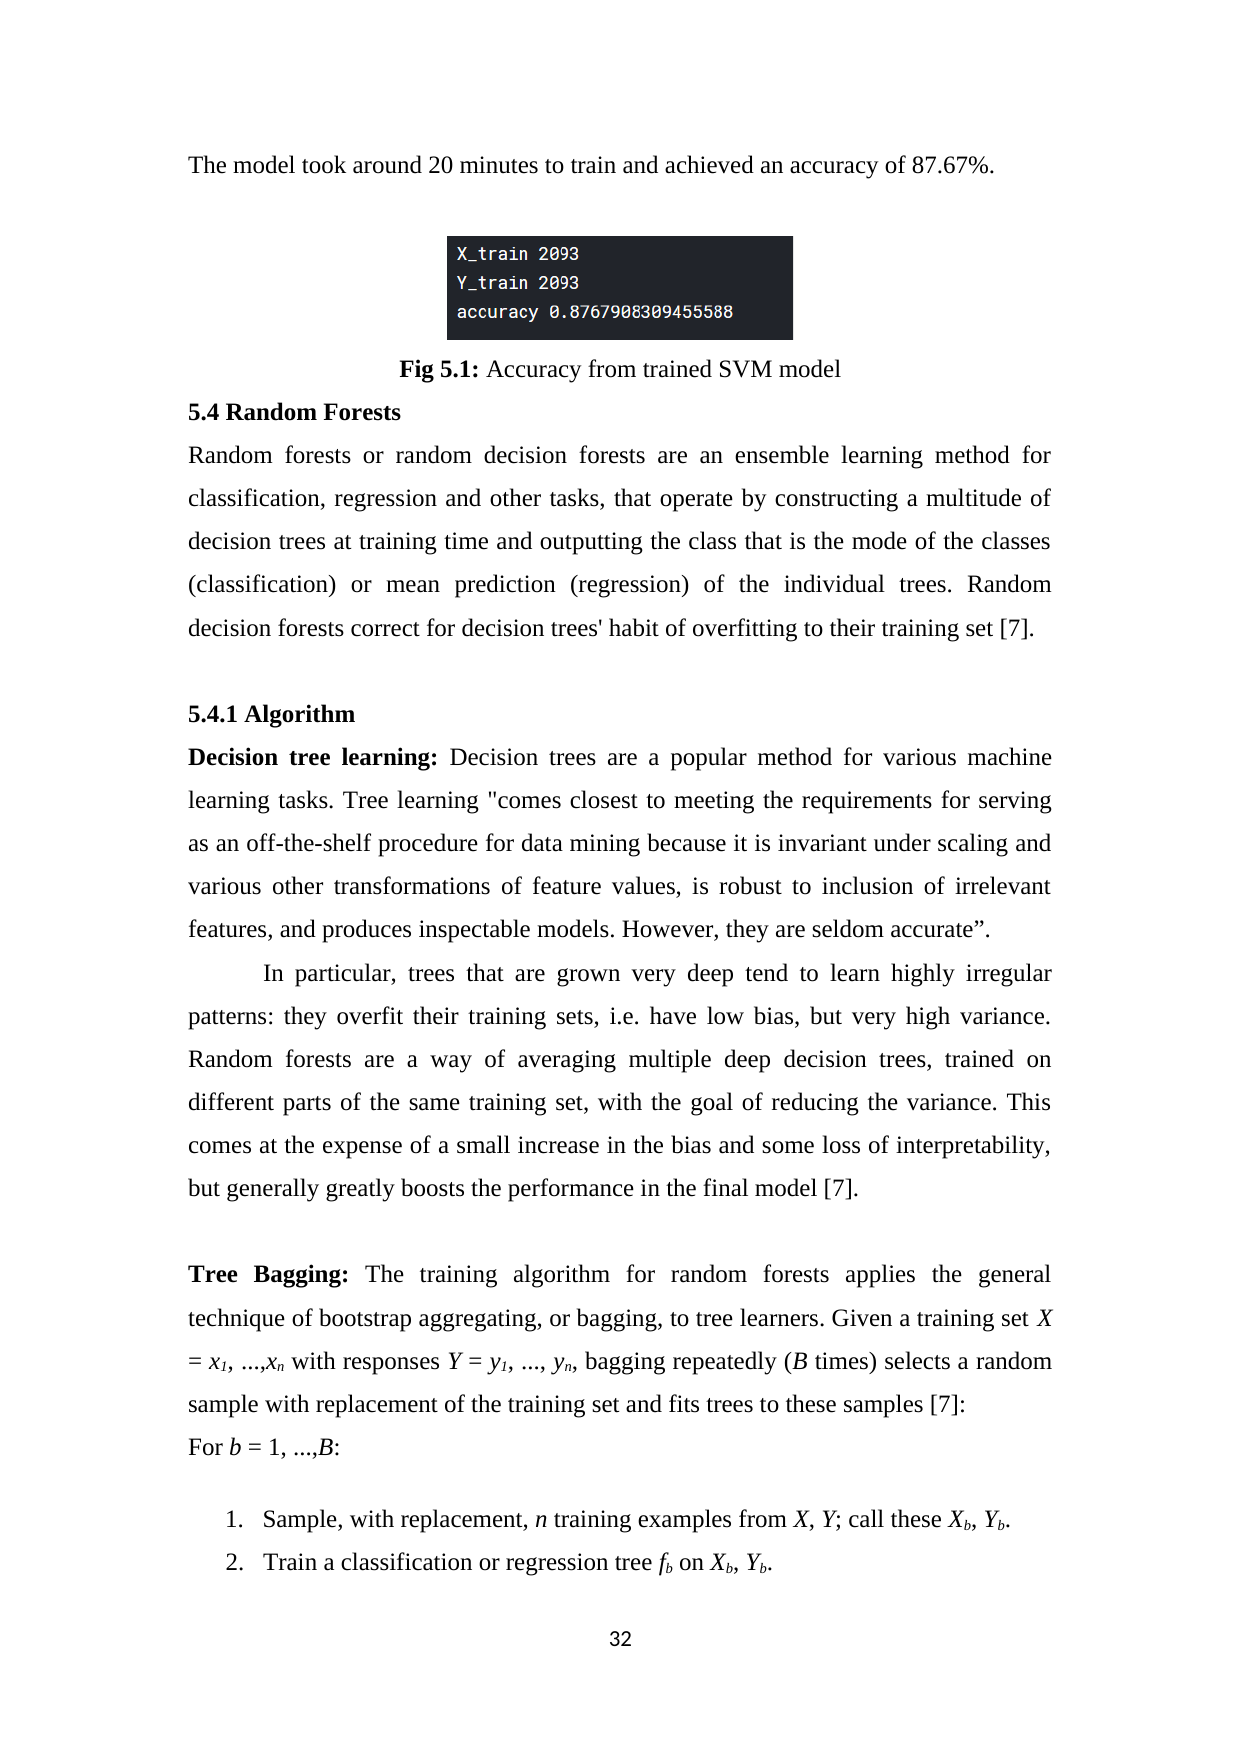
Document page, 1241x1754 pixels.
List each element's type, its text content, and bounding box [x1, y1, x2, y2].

picture [447, 236, 794, 340]
text The model took around 20 minutes to train and achieved an accuracy of 87.67%. [188, 150, 1052, 179]
text Random forests or random decision forests are an ensemble learning method for classification, regression and other tasks, that operate by constructing a multitude of decision trees at training time and outputting the class that is the mode of the classes (classification) or mean prediction (regression) of the individual trees. Random decision forests correct for decision trees' habit of overfitting to their training set [7]. [188, 440, 1052, 641]
text Decision tree learning: Decision trees are a popular method for various machine learning tasks. Tree learning "comes closest to meeting the requirements for serving as an off-the-shelf procedure for data mining because it is invariant under scaling and various other transformations of feature values, is robust to inclusion of irrelevant features, and produces inspectable models. However, they are seldom accurate”. [188, 742, 1052, 943]
text Tree Bagging: The training algorithm for random forests applies the general technique of bootstrap aggregating, or bagging, to tree learners. Given a training set X = x1, ...,xn with responses Y = y1, ..., yn, bagging repeatedly (B times) selects a random sample with replacement of the training set and fits trees to these samples [7]: [188, 1259, 1052, 1418]
text For b = 1, ...,B: [188, 1432, 1052, 1461]
text Fig 5.1: Accuracy from trained SVM model [188, 354, 1052, 383]
text 5.4.1 Algorithm [188, 699, 1052, 728]
text 5.4 Random Forests [188, 397, 1052, 426]
text In particular, trees that are grown very deep tend to learn highly irregular patterns: they overfit their training sets, i.e. have low bias, but very high variance. Random forests are a way of averaging multiple deep decision trees, trained on different parts of the same training set, with the goal of reducing the variance. This comes at the expense of a small increase in the bias and some loss of interpretability, but generally greatly boosts the performance in the final model [7]. [188, 958, 1052, 1202]
list Sample, with replacement, n training examples from X, Y; call these Xb, Yb. [225, 1504, 1052, 1533]
list Train a classification or regression tree fb on Xb, Yb. [225, 1547, 1052, 1576]
